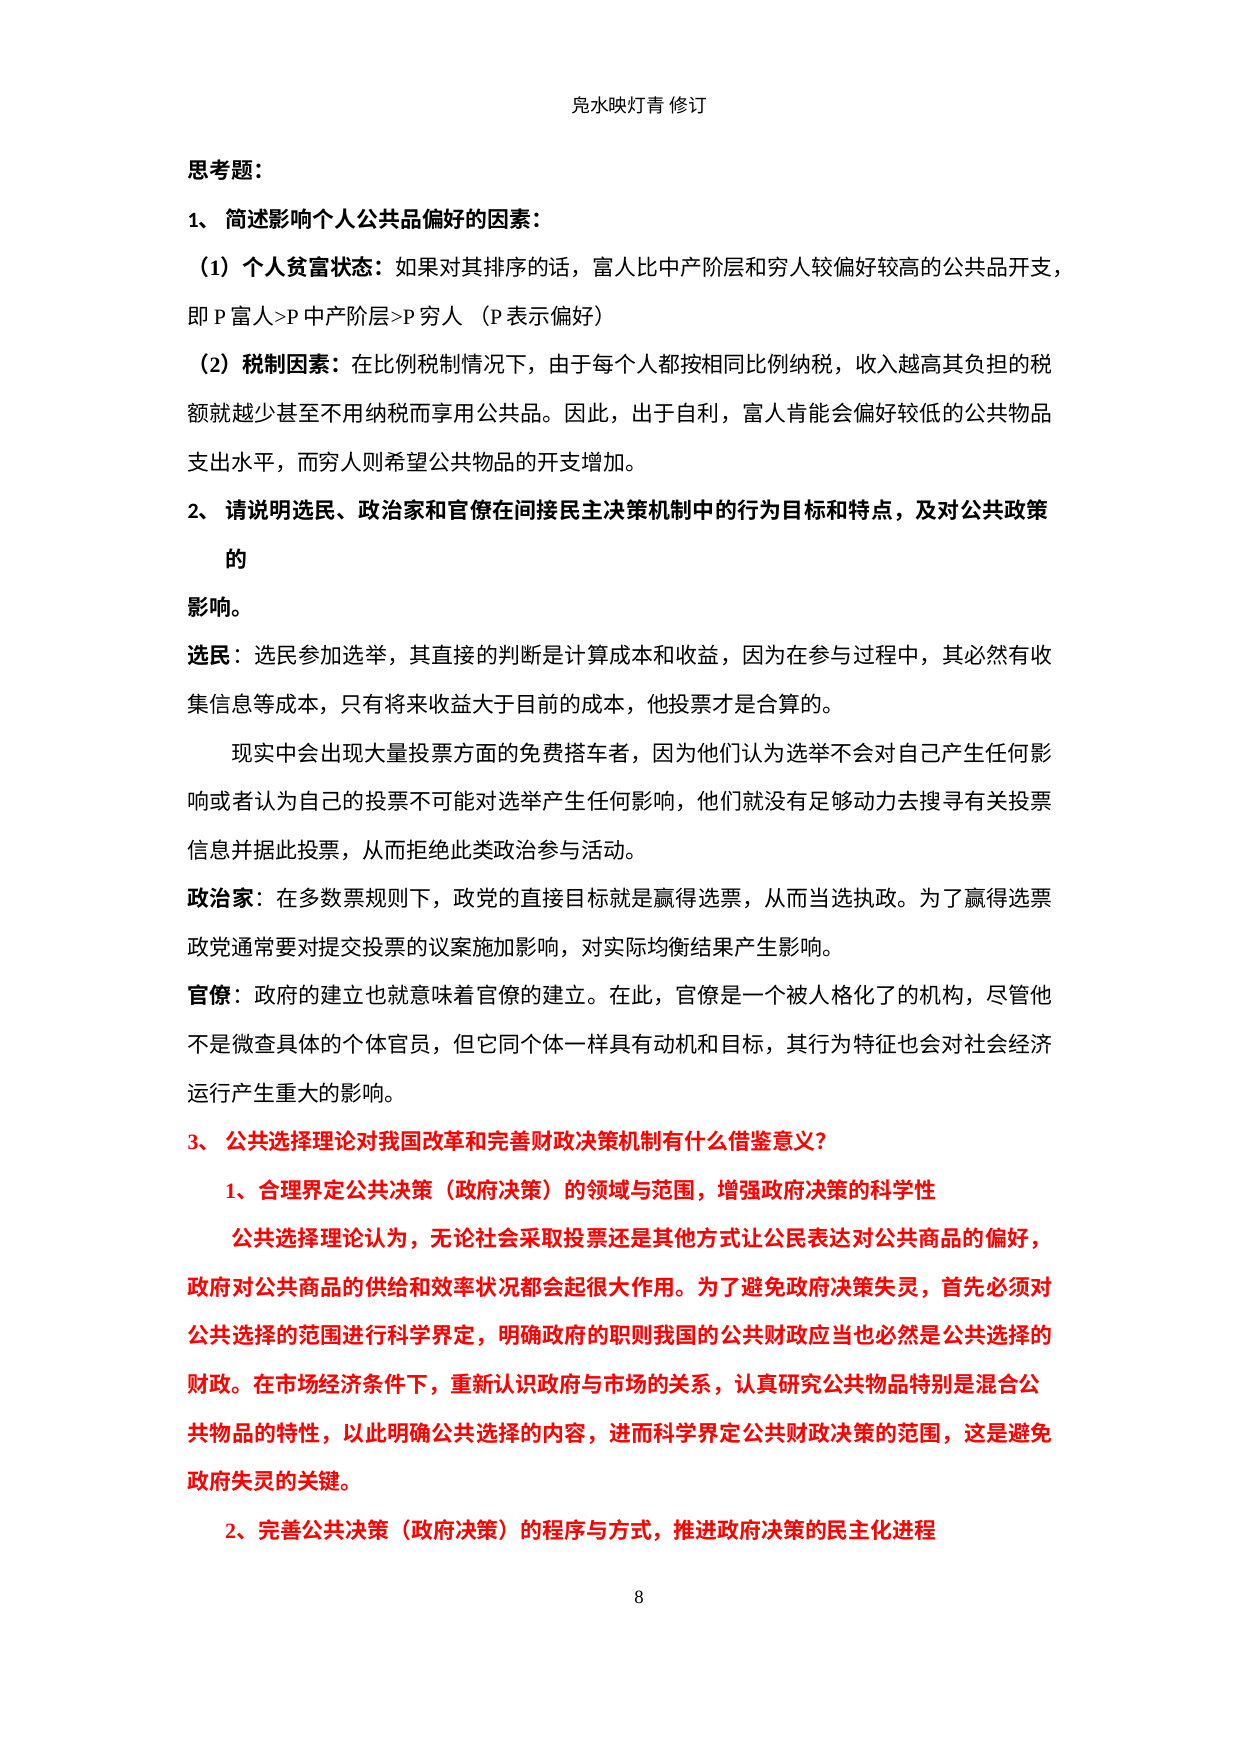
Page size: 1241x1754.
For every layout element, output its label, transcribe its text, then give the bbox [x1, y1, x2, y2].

text 选民：选民参加选举，其直接的判断是计算成本和收益，因为在参与过程中，其必然有收集信息等成本，只有将来收益大于目前的成本，他投票才是合算的。 [187, 638, 1053, 719]
list 1、合理界定公共决策（政府决策）的领域与范围，增强政府决策的科学性 [225, 1172, 1053, 1205]
text 政治家：在多数票规则下，政党的直接目标就是赢得选票，从而当选执政。为了赢得选票，政党通常要对提交投票的议案施加影响，对实际均衡结果产生影响。 [187, 881, 1053, 962]
text 公共选择理论认为，无论社会采取投票还是其他方式让公民表达对公共商品的偏好，政府对公共商品的供给和效率状况都会起很大作用。为了避免政府决策失灵，首先必须对公共选择的范围进行科学界定，明确政府的职则我国的公共财政应当也必然是公共选择的财政。在市场经济条件下，重新认识政府与市场的关系，认真研究公共物品特别是混合公 [187, 1221, 1053, 1399]
text （1）个人贫富状态：如果对其排序的话，富人比中产阶层和穷人较偏好较高的公共品开支，即P富人>P中产阶层>P穷人 （P表示偏好） [187, 250, 1053, 331]
text （2）税制因素：在比例税制情况下，由于每个人都按相同比例纳税，收入越高其负担的税额就越少甚至不用纳税而享用公共品。因此，出于自利，富人肯能会偏好较低的公共物品支出水平，而穷人则希望公共物品的开支增加。 [187, 347, 1053, 477]
list 请说明选民、政治家和官僚在间接民主决策机制中的行为目标和特点，及对公共政策的 [187, 493, 1053, 574]
text 官僚：政府的建立也就意味着官僚的建立。在此，官僚是一个被人格化了的机构，尽管他不是微查具体的个体官员，但它同个体一样具有动机和目标，其行为特征也会对社会经济运行产生重大的影响。 [187, 978, 1053, 1108]
list 简述影响个人公共品偏好的因素： [187, 201, 1053, 234]
text 思考题： [187, 153, 1053, 186]
list 2、完善公共决策（政府决策）的程序与方式，推进政府决策的民主化进程 [225, 1512, 1053, 1545]
list 公共选择理论对我国改革和完善财政决策机制有什么借鉴意义？ [187, 1124, 1053, 1156]
text 现实中会出现大量投票方面的免费搭车者，因为他们认为选举不会对自己产生任何影响或者认为自己的投票不可能对选举产生任何影响，他们就没有足够动力去搜寻有关投票信息并据此投票，从而拒绝此类政治参与活动。 [187, 735, 1053, 865]
text 共物品的特性，以此明确公共选择的内容，进而科学界定公共财政决策的范围，这是避免政府失灵的关键。 [187, 1415, 1053, 1496]
text 影响。 [187, 590, 1053, 622]
